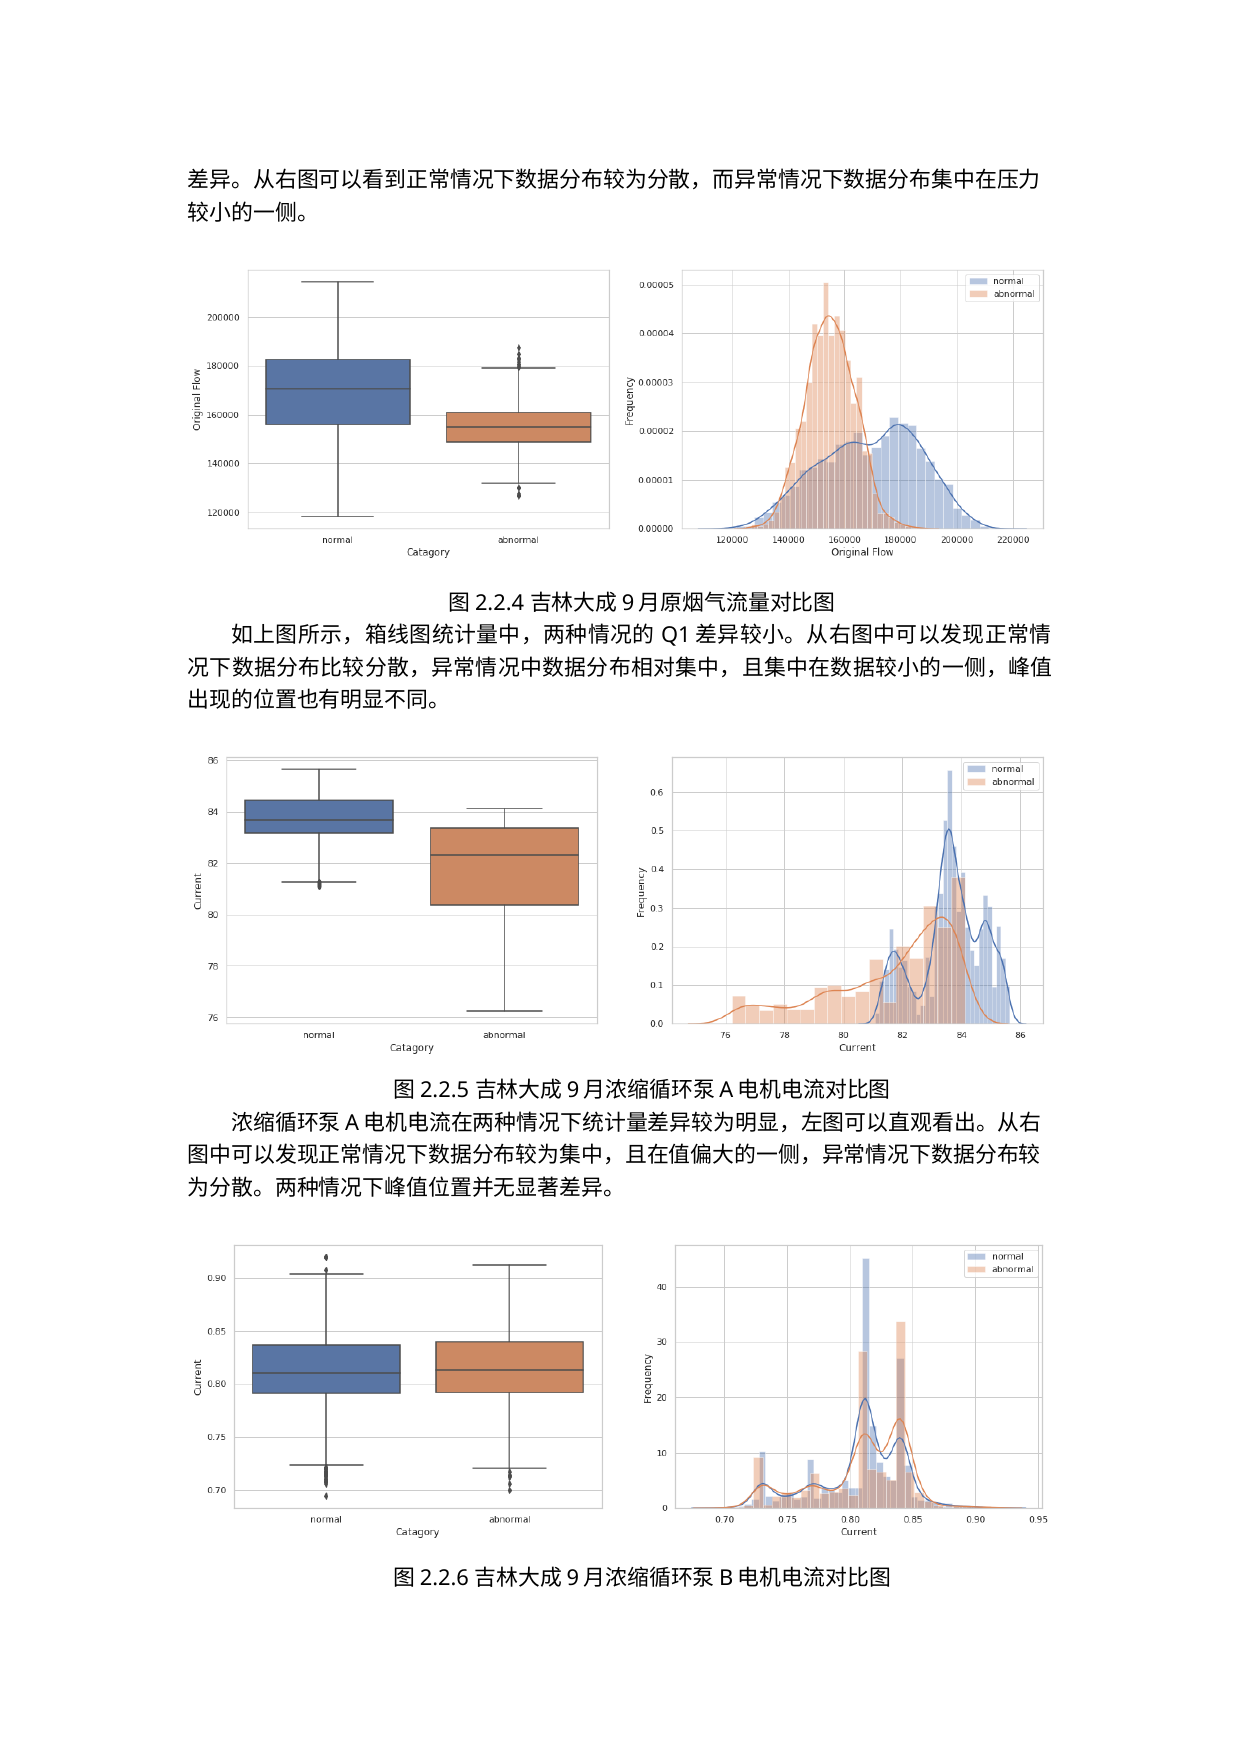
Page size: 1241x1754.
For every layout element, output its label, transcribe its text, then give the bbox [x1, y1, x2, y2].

text 如上图所示，箱线图统计量中，两种情况的Q1差异较小。从右图中可以发现正常情况下数据分布比较分散，异常情况中数据分布相对集中，且集中在数据较小的一侧，峰值出现的位置也有明显不同。 [187, 617, 1053, 714]
picture [187, 1234, 1053, 1543]
picture [187, 259, 1053, 563]
text 图2.2.5 吉林大成9月浓缩循环泵A电机电流对比图 [187, 1072, 1053, 1104]
text 图2.2.4 吉林大成9月原烟气流量对比图 [187, 584, 1053, 617]
text 浓缩循环泵A电机电流在两种情况下统计量差异较为明显，左图可以直观看出。从右图中可以发现正常情况下数据分布较为集中，且在值偏大的一侧，异常情况下数据分布较为分散。两种情况下峰值位置并无显著差异。 [187, 1104, 1053, 1202]
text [187, 162, 1053, 227]
text 图2.2.6 吉林大成9月浓缩循环泵B电机电流对比图 [187, 1559, 1053, 1592]
picture [187, 747, 1053, 1059]
